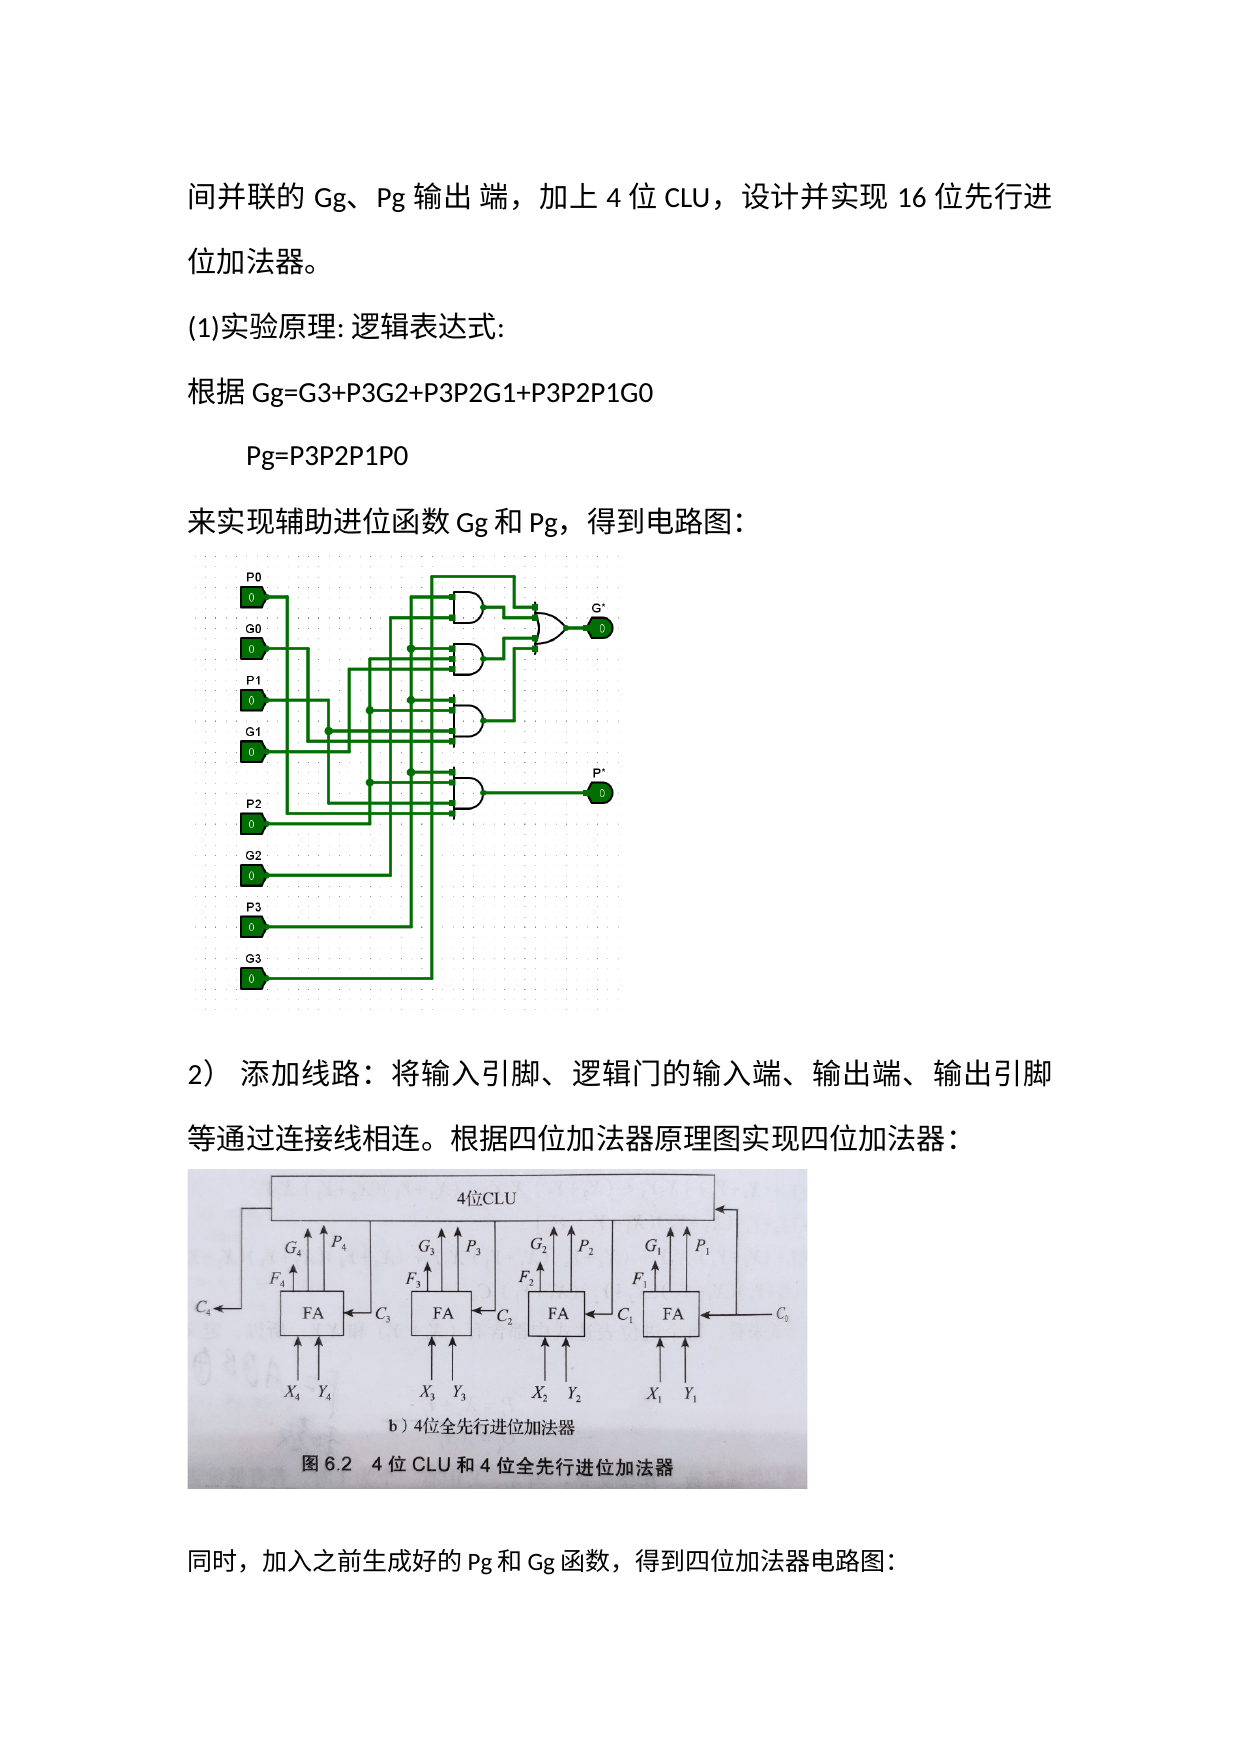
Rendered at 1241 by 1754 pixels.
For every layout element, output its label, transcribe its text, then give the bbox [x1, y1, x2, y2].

picture [187, 552, 627, 1010]
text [187, 162, 1053, 292]
text (1)实验原理: 逻辑表达式: [187, 292, 1053, 357]
text 根据Gg=G3+P3G2+P3P2G1+P3P2P1G0 [187, 357, 1053, 422]
text 来实现辅助进位函数Gg和Pg，得到电路图： [187, 487, 1053, 552]
text 2） 添加线路：将输入引脚、逻辑门的输入端、输出端、输出引脚等通过连接线相连。根据四位加法器原理图实现四位加法器： [187, 1039, 1053, 1169]
picture [187, 1169, 808, 1489]
text Pg=P3P2P1P0 [187, 422, 1053, 487]
text 同时，加入之前生成好的Pg和Gg函数，得到四位加法器电路图： [187, 1527, 1053, 1592]
